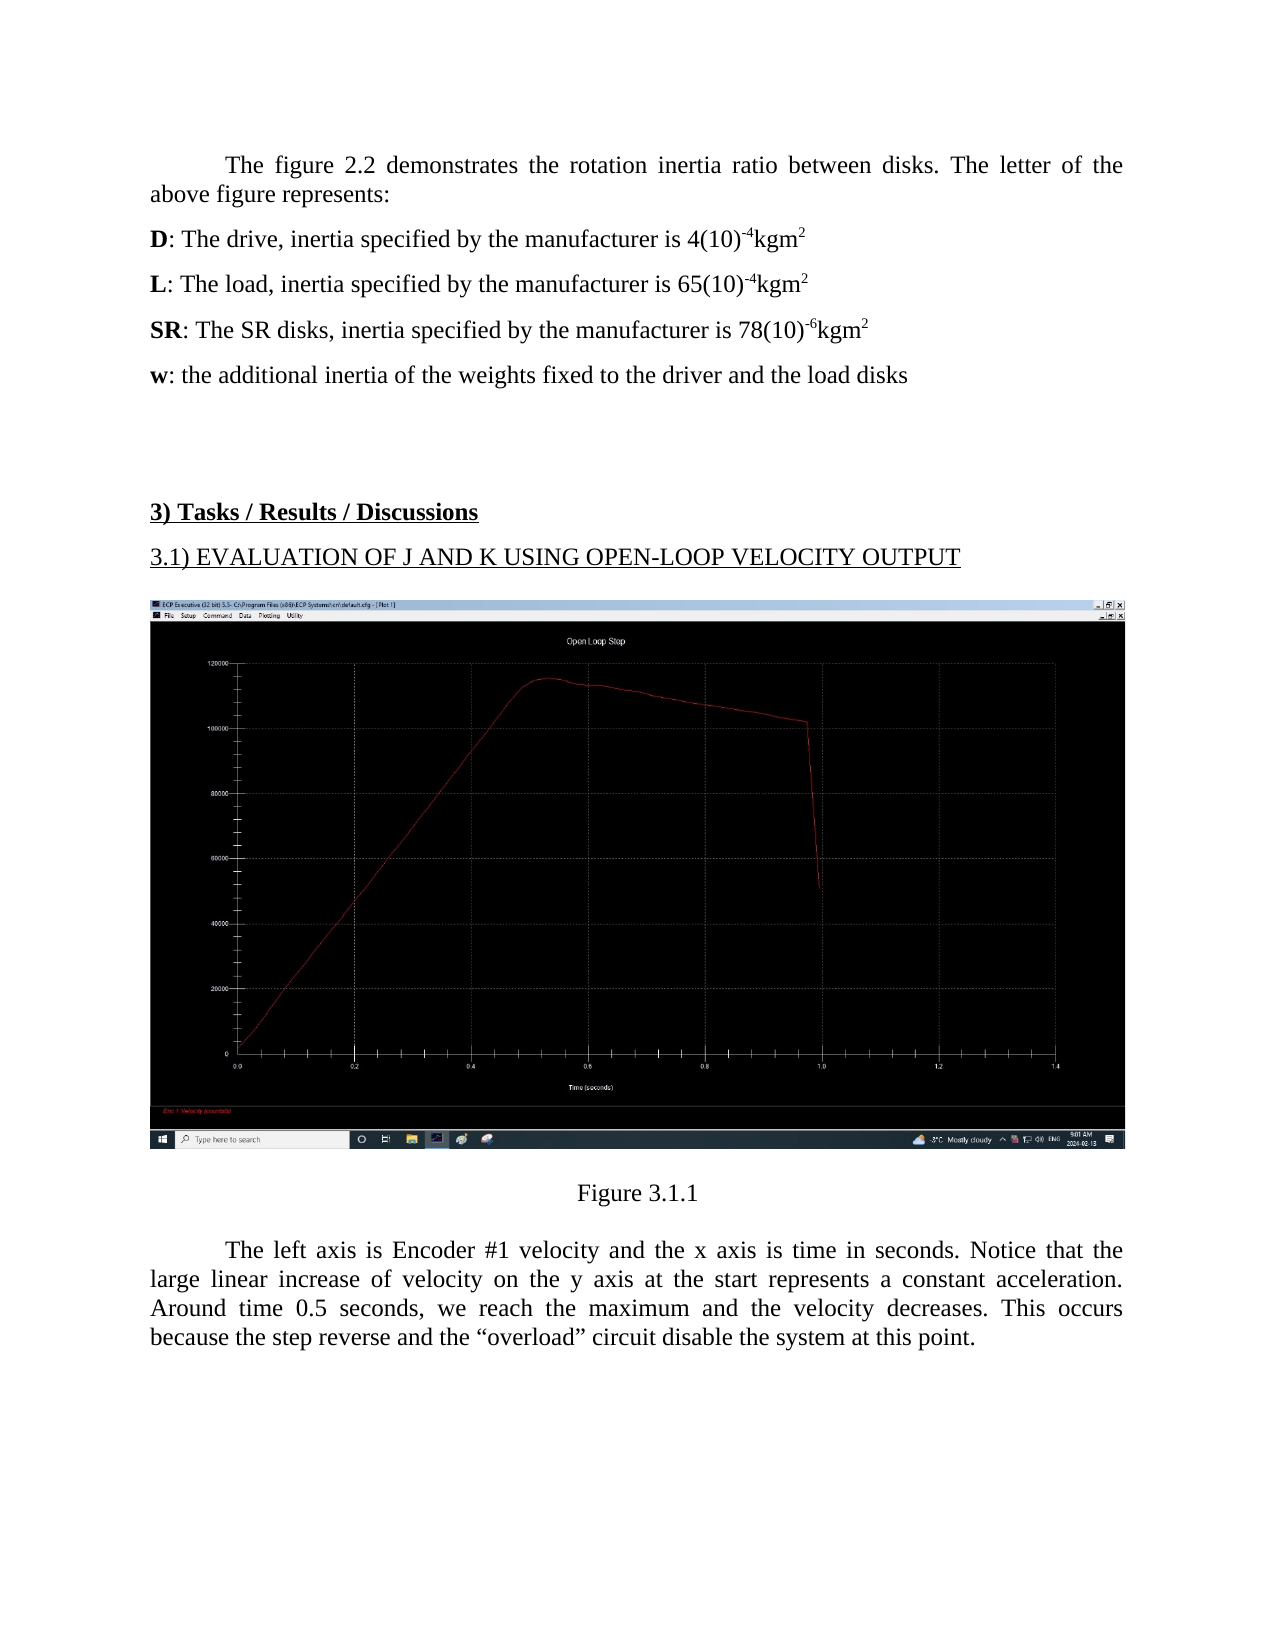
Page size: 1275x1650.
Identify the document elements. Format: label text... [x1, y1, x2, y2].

text Figure 3.1.1 [150, 1178, 1125, 1206]
text The left axis is Encoder #1 velocity and the x axis is time in seconds. Notice that the large linear increase of velocity on the y axis at the start represents a constant acceleration. Around time 0.5 seconds, we reach the maximum and the velocity decreases. This occurs because the step reverse and the “overload” circuit disable the system at this point. [150, 1236, 1125, 1351]
text L: The load, inertia specified by the manufacturer is 65(10)-4kgm2 [150, 269, 1125, 298]
text D: The drive, inertia specified by the manufacturer is 4(10)-4kgm2 [150, 224, 1125, 253]
text The figure 2.2 demonstrates the rotation inertia ratio between disks. The letter of the above figure represents: [150, 150, 1125, 207]
text 3.1) EVALUATION OF J AND K USING OPEN-LOOP VELOCITY OUTPUT [150, 542, 1125, 571]
picture [150, 600, 1125, 1149]
text w: the additional inertia of the weights fixed to the driver and the load disks [150, 360, 1125, 389]
text SR: The SR disks, inertia specified by the manufacturer is 78(10)-6kgm2 [150, 315, 1125, 344]
text 3) Tasks / Results / Discussions [150, 497, 1125, 525]
